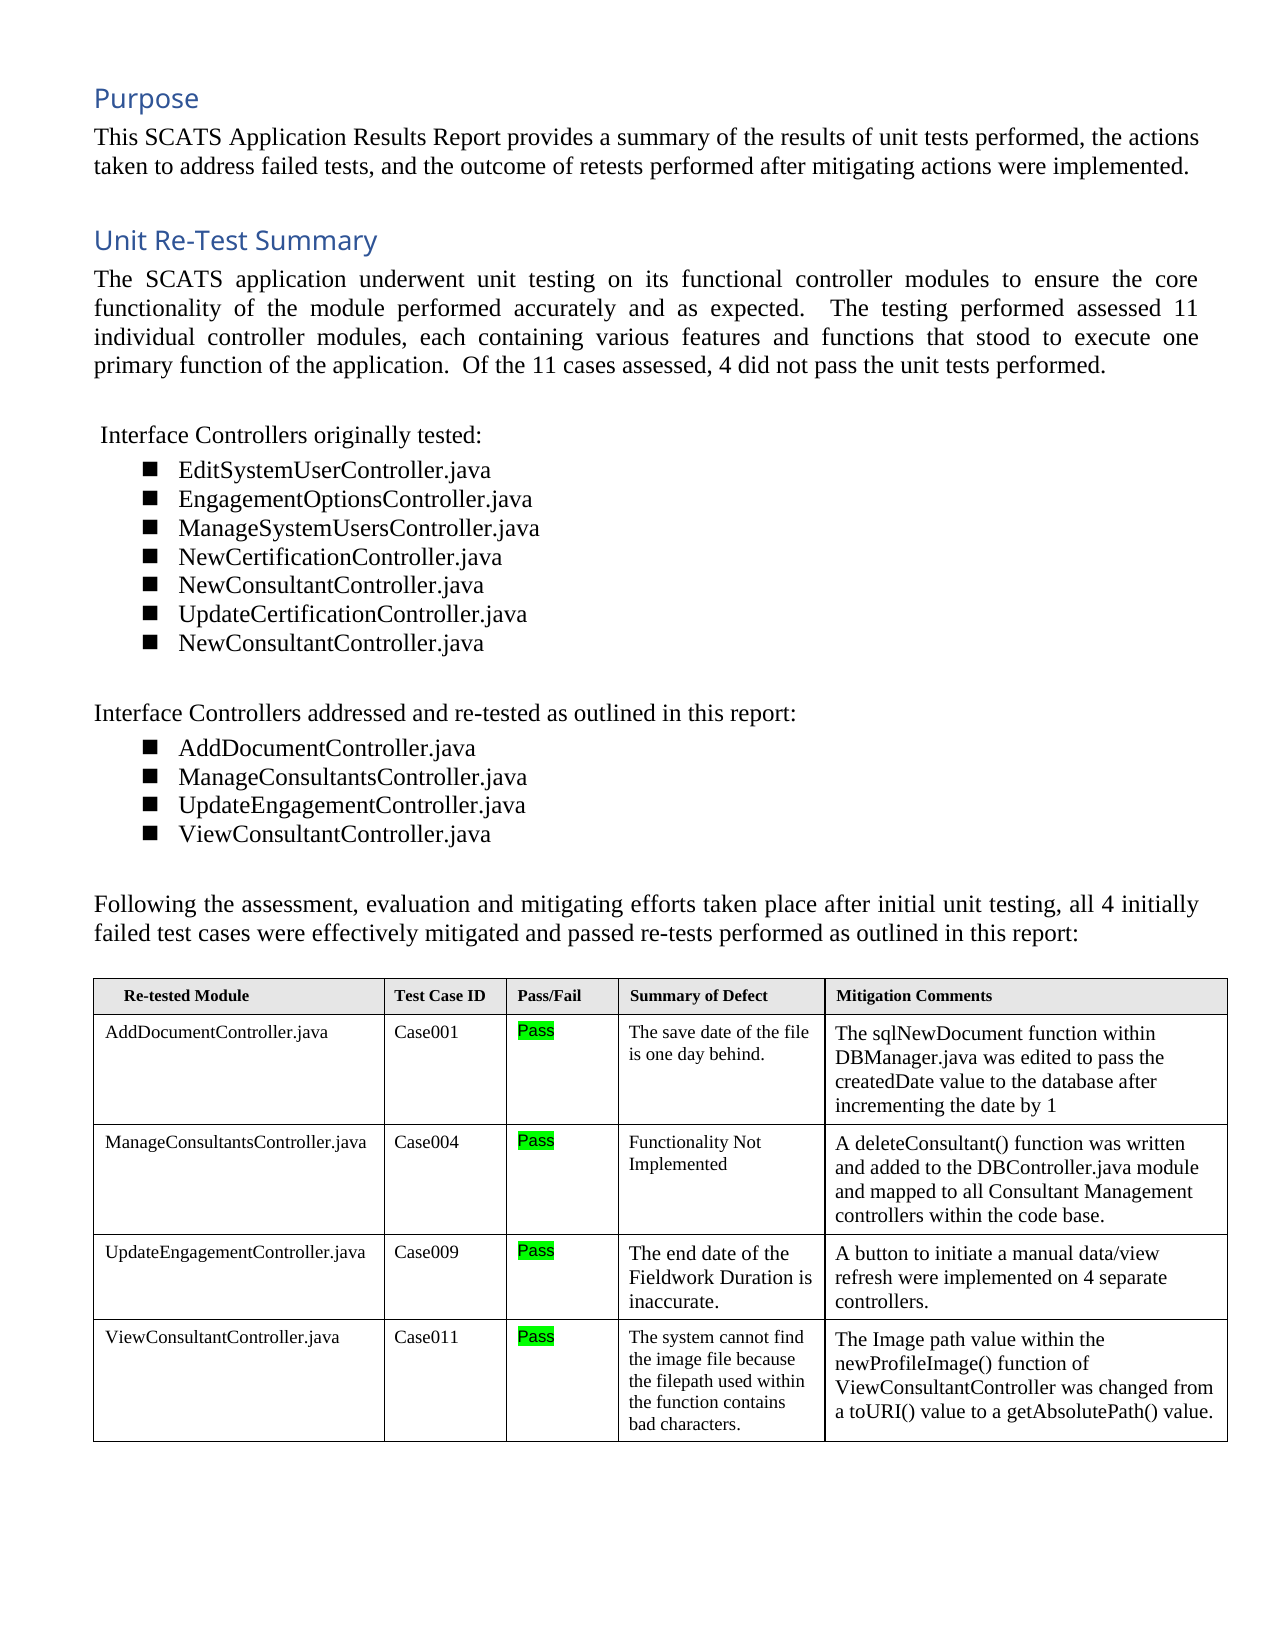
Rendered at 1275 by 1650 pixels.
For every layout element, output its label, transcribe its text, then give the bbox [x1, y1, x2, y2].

table_cell A button to initiate a manual data/view refresh were implemented on 4 separate controllers. [826, 1235, 1227, 1319]
table_cell Pass [507, 1320, 618, 1441]
table_cell The end date of the Fieldwork Duration is inaccurate. [619, 1235, 824, 1319]
text Interface Controllers addressed and re-tested as outlined in this report: [94, 698, 1200, 727]
list UpdateEngagementController.java [141, 790, 1200, 819]
table_header Mitigation Comments [826, 979, 1227, 1014]
table_cell Pass [507, 1125, 618, 1233]
table_cell The save date of the file is one day behind. [619, 1015, 824, 1124]
table_cell Case011 [385, 1320, 506, 1441]
table_cell The system cannot find the image file because the filepath used within the function contains bad characters. [619, 1320, 824, 1441]
table_cell Case004 [385, 1125, 506, 1233]
table_header Test Case ID [385, 979, 506, 1014]
text This SCATS Application Results Report provides a summary of the results of unit tests performed, the actions taken to address failed tests, and the outcome of retests performed after mitigating actions were implemented. [94, 122, 1200, 180]
table_cell Pass [507, 1015, 618, 1124]
table_cell ViewConsultantController.java [94, 1320, 384, 1441]
list AddDocumentController.java [141, 733, 1200, 762]
table_cell Case001 [385, 1015, 506, 1124]
text Following the assessment, evaluation and mitigating efforts taken place after initial unit testing, all 4 initially failed test cases were effectively mitigated and passed re-tests performed as outlined in this report: [94, 889, 1200, 947]
table_cell Functionality Not Implemented [619, 1125, 824, 1233]
table_cell AddDocumentController.java [94, 1015, 384, 1124]
list ManageSystemUsersController.java [141, 513, 1200, 542]
list ViewConsultantController.java [141, 819, 1200, 848]
list EditSystemUserController.java [141, 455, 1200, 484]
table_cell Case009 [385, 1235, 506, 1319]
list ManageConsultantsController.java [141, 762, 1200, 790]
table_cell The sqlNewDocument function within DBManager.java was edited to pass the createdDate value to the database after incrementing the date by 1 [826, 1015, 1227, 1124]
table_cell Pass [507, 1235, 618, 1319]
table_cell ManageConsultantsController.java [94, 1125, 384, 1233]
table_header Pass/Fail [507, 979, 618, 1014]
table_cell UpdateEngagementController.java [94, 1235, 384, 1319]
list NewCertificationController.java [141, 542, 1200, 570]
table_header Summary of Defect [619, 979, 824, 1014]
subtitle Unit Re-Test Summary [94, 221, 1200, 258]
table_cell A deleteConsultant() function was written and added to the DBController.java module and mapped to all Consultant Management controllers within the code base. [826, 1125, 1227, 1233]
subtitle Purpose [94, 79, 1200, 116]
list NewConsultantController.java [141, 570, 1200, 599]
table_header Re-tested Module [94, 979, 384, 1014]
text Interface Controllers originally tested: [94, 420, 1200, 449]
table_cell The Image path value within the newProfileImage() function of ViewConsultantController was changed from a toURI() value to a getAbsolutePath() value. [826, 1320, 1227, 1441]
text The SCATS application underwent unit testing on its functional controller modules to ensure the core functionality of the module performed accurately and as expected. The testing performed assessed 11 individual controller modules, each containing various features and functions that stood to execute one primary function of the application. Of the 11 cases assessed, 4 did not pass the unit tests performed. [94, 264, 1200, 379]
list EngagementOptionsController.java [141, 484, 1200, 513]
list NewConsultantController.java [141, 628, 1200, 657]
list UpdateCertificationController.java [141, 599, 1200, 628]
